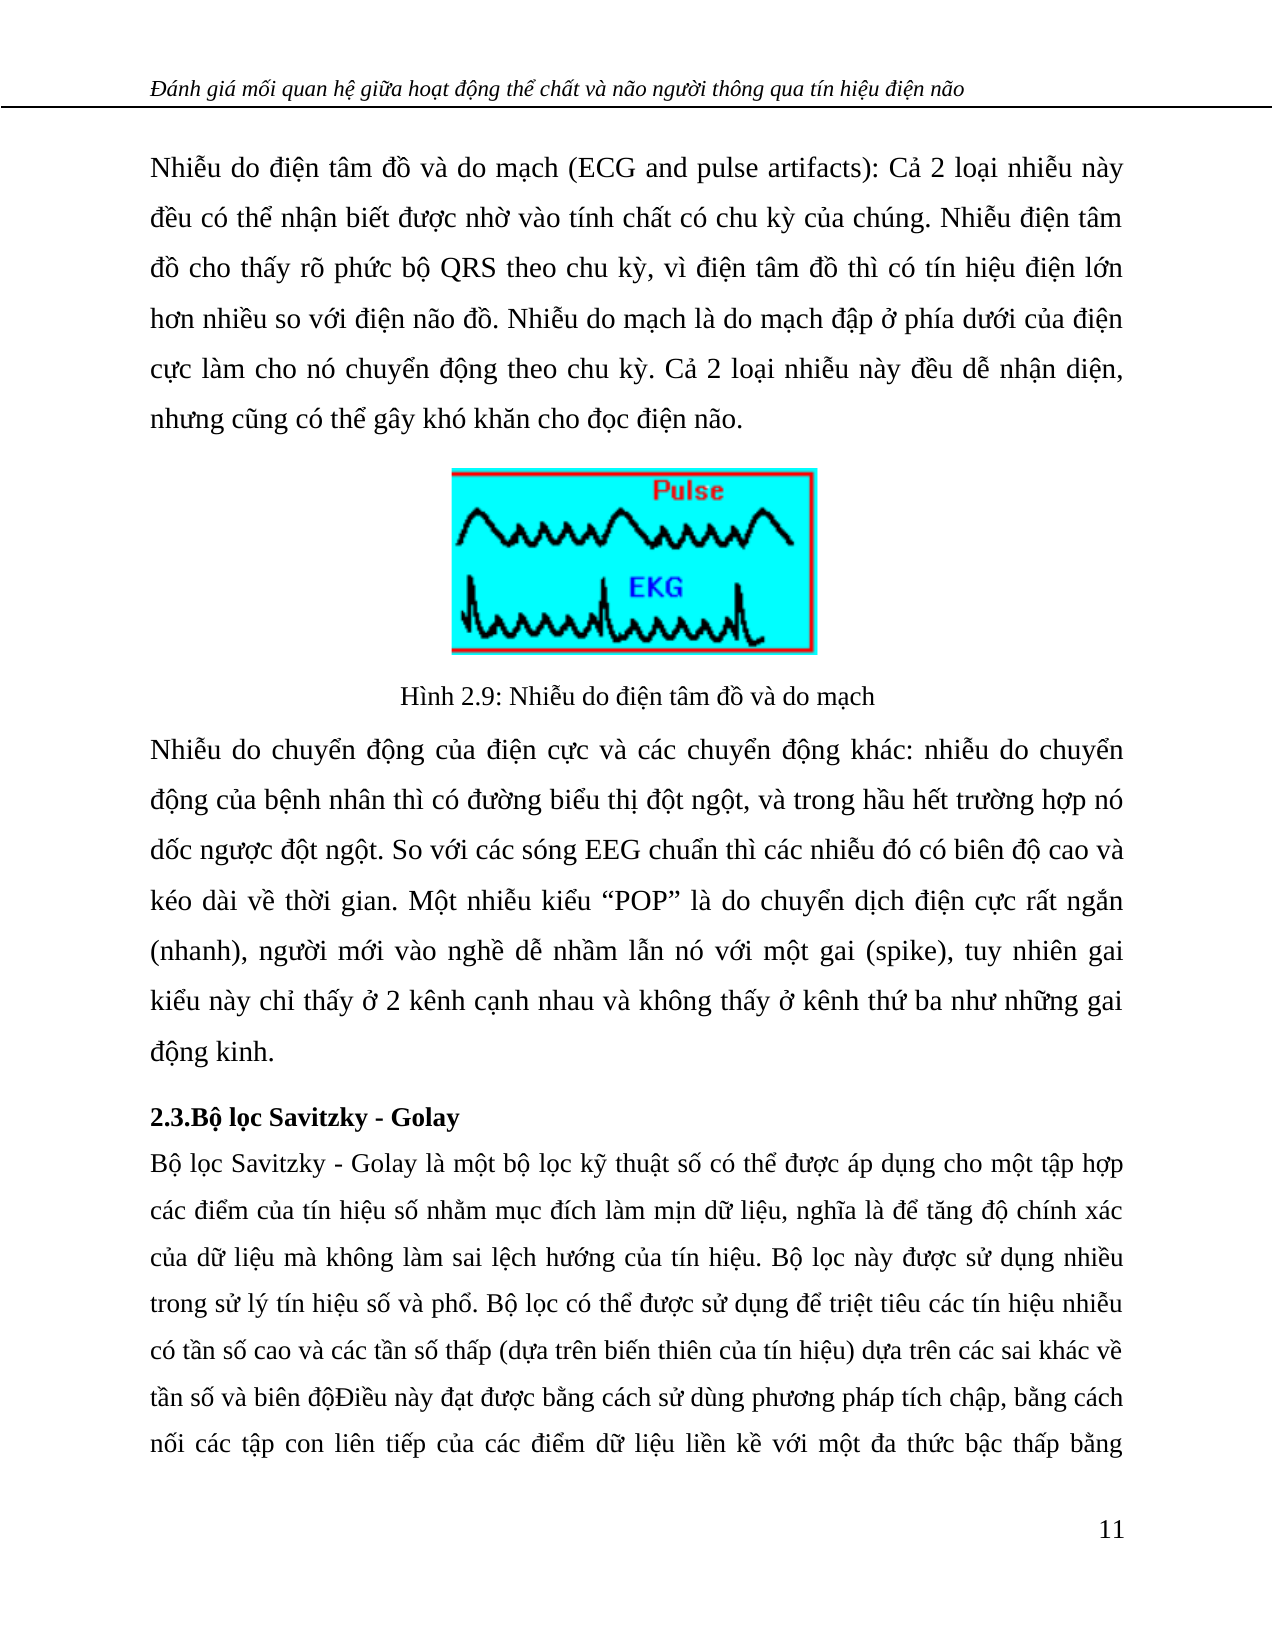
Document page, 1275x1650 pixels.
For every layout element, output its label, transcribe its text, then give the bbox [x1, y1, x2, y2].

text Nhiễu do điện tâm đồ và do mạch (ECG and pulse artifacts): Cả 2 loại nhiễu này đều có thể nhận biết được nhờ vào tính chất có chu kỳ của chúng. Nhiễu điện tâm đồ cho thấy rõ phức bộ QRS theo chu kỳ, vì điện tâm đồ thì có tín hiệu điện lớn hơn nhiều so với điện não đồ. Nhiễu do mạch là do mạch đập ở phía dưới của điện cực làm cho nó chuyển động theo chu kỳ. Cả 2 loại nhiễu này đều dễ nhận diện, nhưng cũng có thể gây khó khăn cho đọc điện não. [150, 150, 1125, 435]
subtitle 2.3.Bộ lọc Savitzky - Golay [150, 1101, 1125, 1132]
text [150, 1147, 1125, 1458]
text Hình 2.9: Nhiễu do điện tâm đồ và do mạch [150, 680, 1125, 711]
picture [451, 468, 824, 655]
text Nhiễu do chuyển động của điện cực và các chuyển động khác: nhiễu do chuyển động của bệnh nhân thì có đường biểu thị đột ngột, và trong hầu hết trường hợp nó dốc ngược đột ngột. So với các sóng EEG chuẩn thì các nhiễu đó có biên độ cao và kéo dài về thời gian. Một nhiễu kiểu “POP” là do chuyển dịch điện cực rất ngắn (nhanh), người mới vào nghề dễ nhầm lẫn nó với một gai (spike), tuy nhiên gai kiểu này chỉ thấy ở 2 kênh cạnh nhau và không thấy ở kênh thứ ba như những gai động kinh. [150, 732, 1125, 1067]
